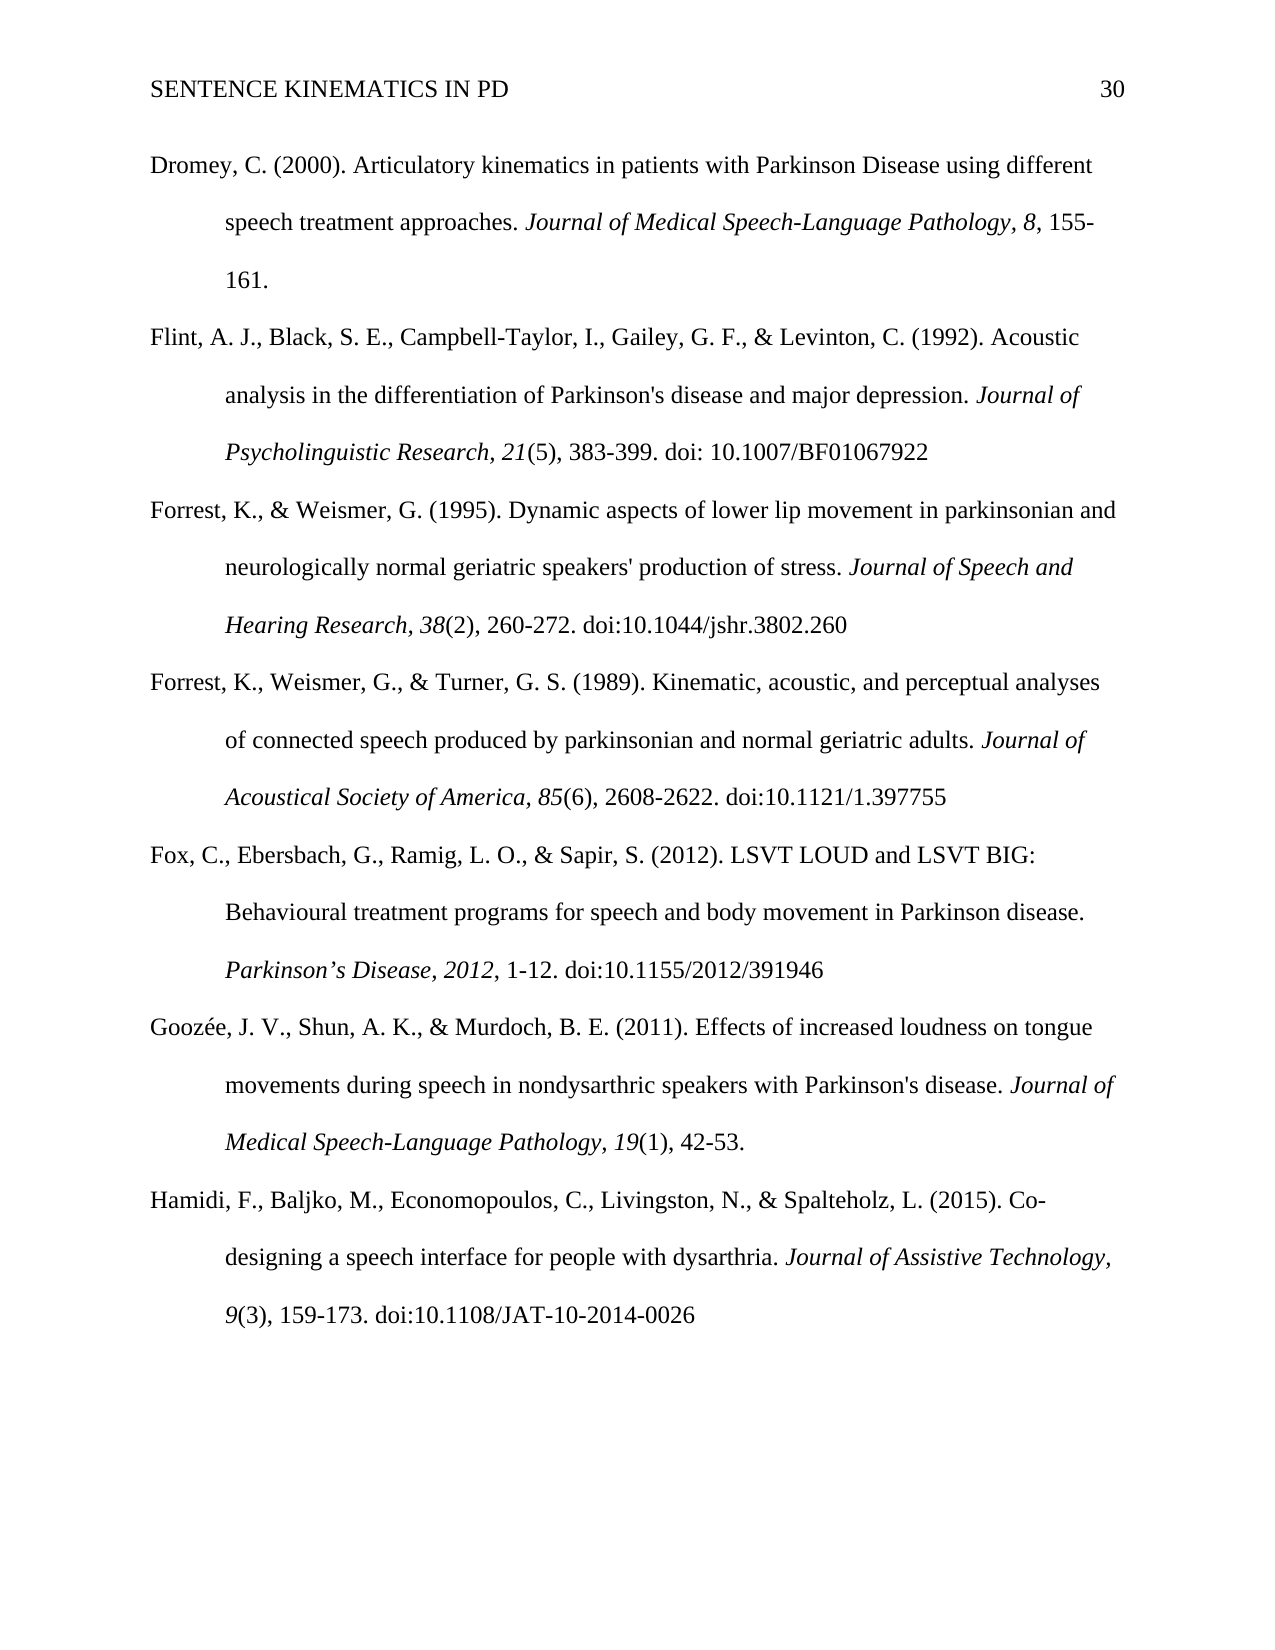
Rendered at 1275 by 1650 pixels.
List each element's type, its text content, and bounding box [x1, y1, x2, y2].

text Dromey, C. (2000). Articulatory kinematics in patients with Parkinson Disease using different speech treatment approaches. Journal of Medical Speech-Language Pathology, 8, 155-161. [150, 150, 1125, 294]
text Goozée, J. V., Shun, A. K., & Murdoch, B. E. (2011). Effects of increased loudness on tongue movements during speech in nondysarthric speakers with Parkinson's disease. Journal of Medical Speech-Language Pathology, 19(1), 42-53. [150, 1012, 1125, 1156]
text Fox, C., Ebersbach, G., Ramig, L. O., & Sapir, S. (2012). LSVT LOUD and LSVT BIG: Behavioural treatment programs for speech and body movement in Parkinson disease. Parkinson’s Disease, 2012, 1-12. doi:10.1155/2012/391946 [150, 840, 1125, 984]
text Forrest, K., Weismer, G., & Turner, G. S. (1989). Kinematic, acoustic, and perceptual analyses of connected speech produced by parkinsonian and normal geriatric adults. Journal of Acoustical Society of America, 85(6), 2608-2622. doi:10.1121/1.397755 [150, 667, 1125, 811]
text Flint, A. J., Black, S. E., Campbell-Taylor, I., Gailey, G. F., & Levinton, C. (1992). Acoustic analysis in the differentiation of Parkinson's disease and major depression. Journal of Psycholinguistic Research, 21(5), 383-399. doi: 10.1007/BF01067922 [150, 322, 1125, 466]
text Forrest, K., & Weismer, G. (1995). Dynamic aspects of lower lip movement in parkinsonian and neurologically normal geriatric speakers' production of stress. Journal of Speech and Hearing Research, 38(2), 260-272. doi:10.1044/jshr.3802.260 [150, 495, 1125, 639]
text Hamidi, F., Baljko, M., Economopoulos, C., Livingston, N., & Spalteholz, L. (2015). Co-designing a speech interface for people with dysarthria. Journal of Assistive Technology, 9(3), 159-173. doi:10.1108/JAT-10-2014-0026 [150, 1185, 1125, 1329]
